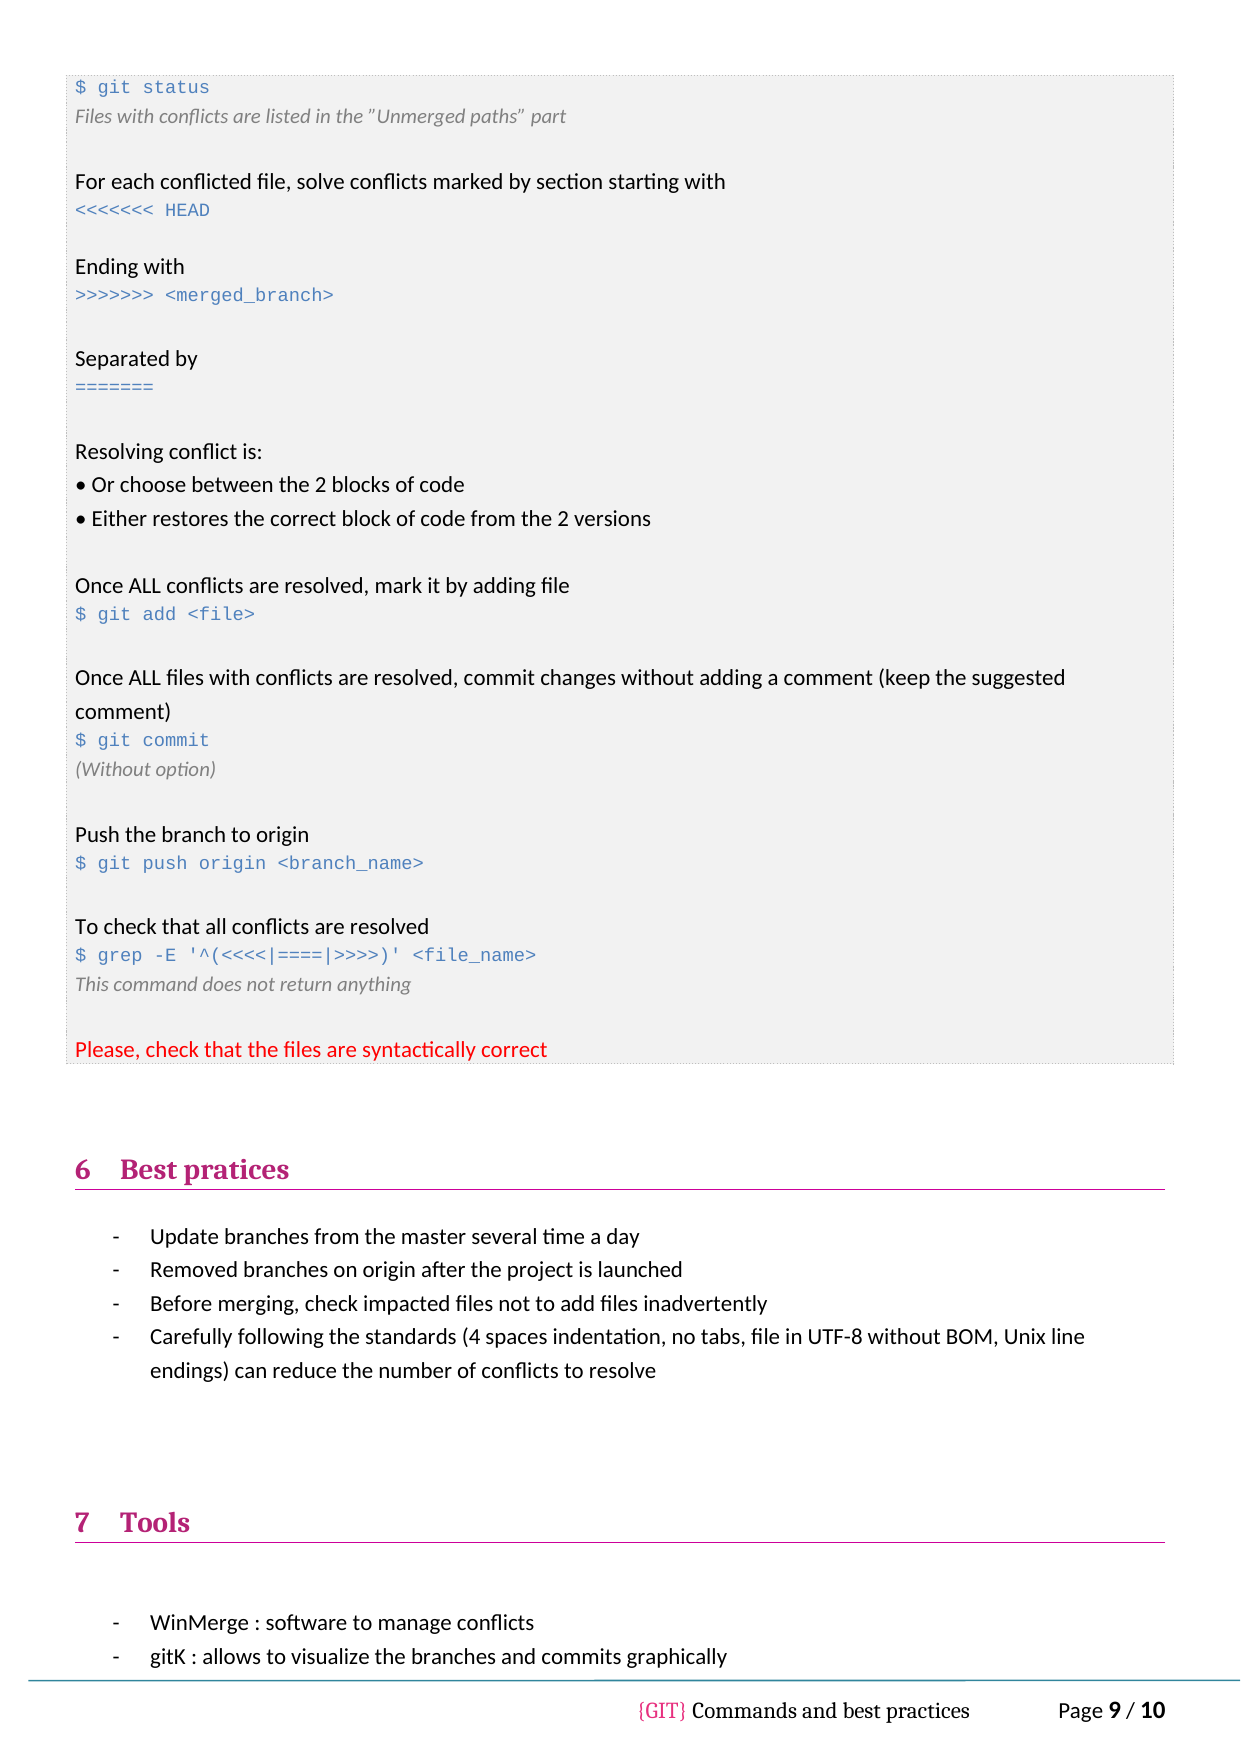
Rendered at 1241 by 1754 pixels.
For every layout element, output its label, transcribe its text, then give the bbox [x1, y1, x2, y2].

text Push the branch to origin [66, 817, 1174, 848]
text Separated by [66, 341, 1174, 372]
text <<<<<<< HEAD [66, 198, 1174, 222]
text >>>>>>> <merged_branch> [66, 282, 1174, 307]
text Files with conflicts are listed in the ”Unmerged paths” part [66, 100, 1174, 129]
list Before merging, check impacted files not to add files inadvertently [112, 1289, 1165, 1317]
list Update branches from the master several time a day [112, 1222, 1165, 1250]
list Carefully following the standards (4 spaces indentation, no tabs, file in UTF-8 without BOM, Unix line endings) can reduce the number of conflicts to resolve [112, 1322, 1165, 1384]
text This command does not return anything [66, 968, 1174, 997]
text • Either restores the correct block of code from the 2 versions [66, 501, 1174, 532]
text Once ALL files with conflicts are resolved, commit changes without adding a comment (keep the suggested comment) [66, 660, 1174, 725]
text • Or choose between the 2 blocks of code [66, 467, 1174, 498]
subtitle Tools [75, 1507, 1165, 1542]
text Ending with [66, 249, 1174, 280]
text Once ALL conflicts are resolved, mark it by adding file [66, 568, 1174, 599]
text For each conflicted file, solve conflicts marked by section starting with [66, 164, 1174, 196]
list gitK : allows to visualize the branches and commits graphically [112, 1642, 1165, 1670]
list Removed branches on origin after the project is launched [112, 1255, 1165, 1283]
text Resolving conflict is: [66, 434, 1174, 465]
text (Without option) [66, 753, 1174, 781]
text $ grep -E '^(<<<<|====|>>>>)' <file_name> [66, 943, 1174, 967]
list WinMerge : software to manage conflicts [112, 1608, 1165, 1637]
text $ git add <file> [66, 601, 1174, 626]
text ======= [66, 375, 1174, 399]
text $ git status [66, 75, 1174, 99]
subtitle Best pratices [75, 1153, 1165, 1189]
text $ git commit [66, 727, 1174, 752]
text To check that all conflicts are resolved [66, 909, 1174, 941]
text Please, check that the files are syntactically correct [66, 1032, 1174, 1064]
text $ git push origin <branch_name> [66, 850, 1174, 875]
